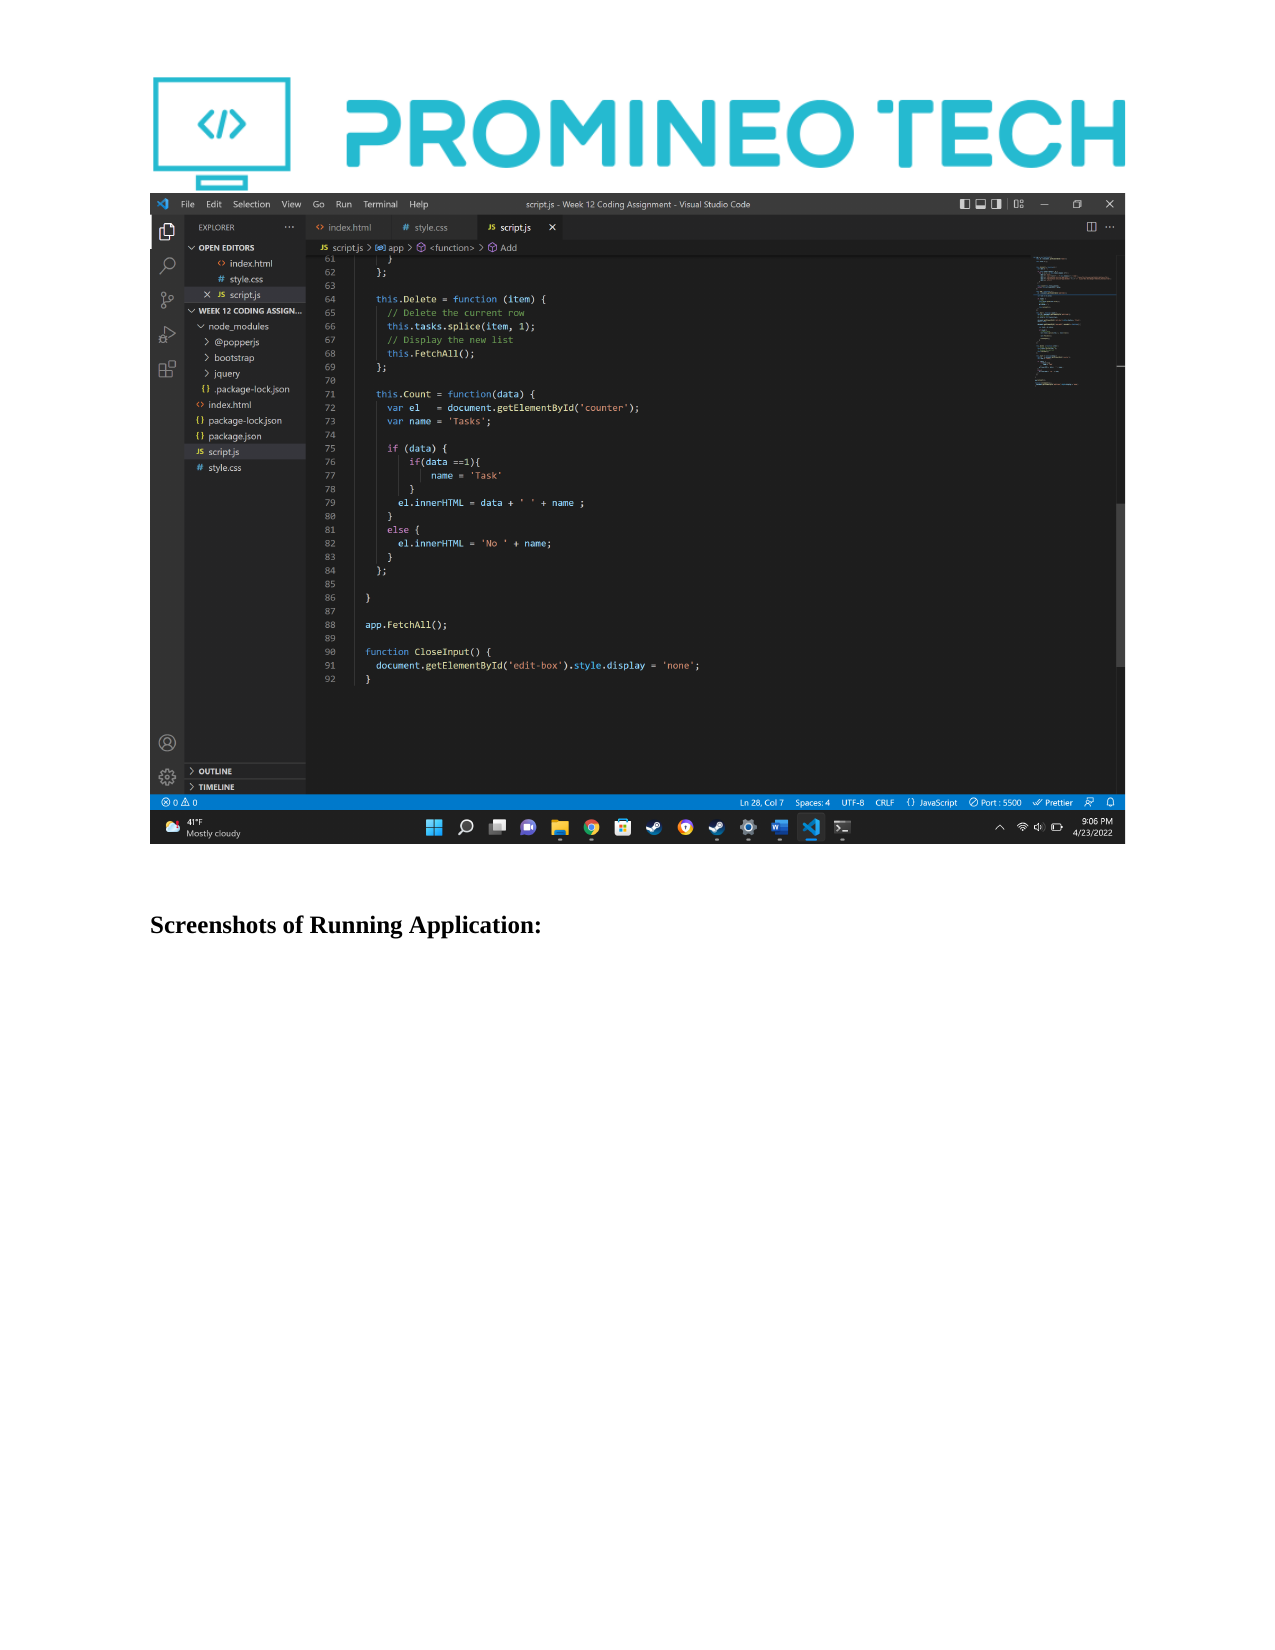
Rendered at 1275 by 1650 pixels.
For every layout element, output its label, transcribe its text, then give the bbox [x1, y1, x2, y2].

text Screenshots of Running Application: [150, 910, 1125, 939]
picture [150, 75, 1125, 844]
